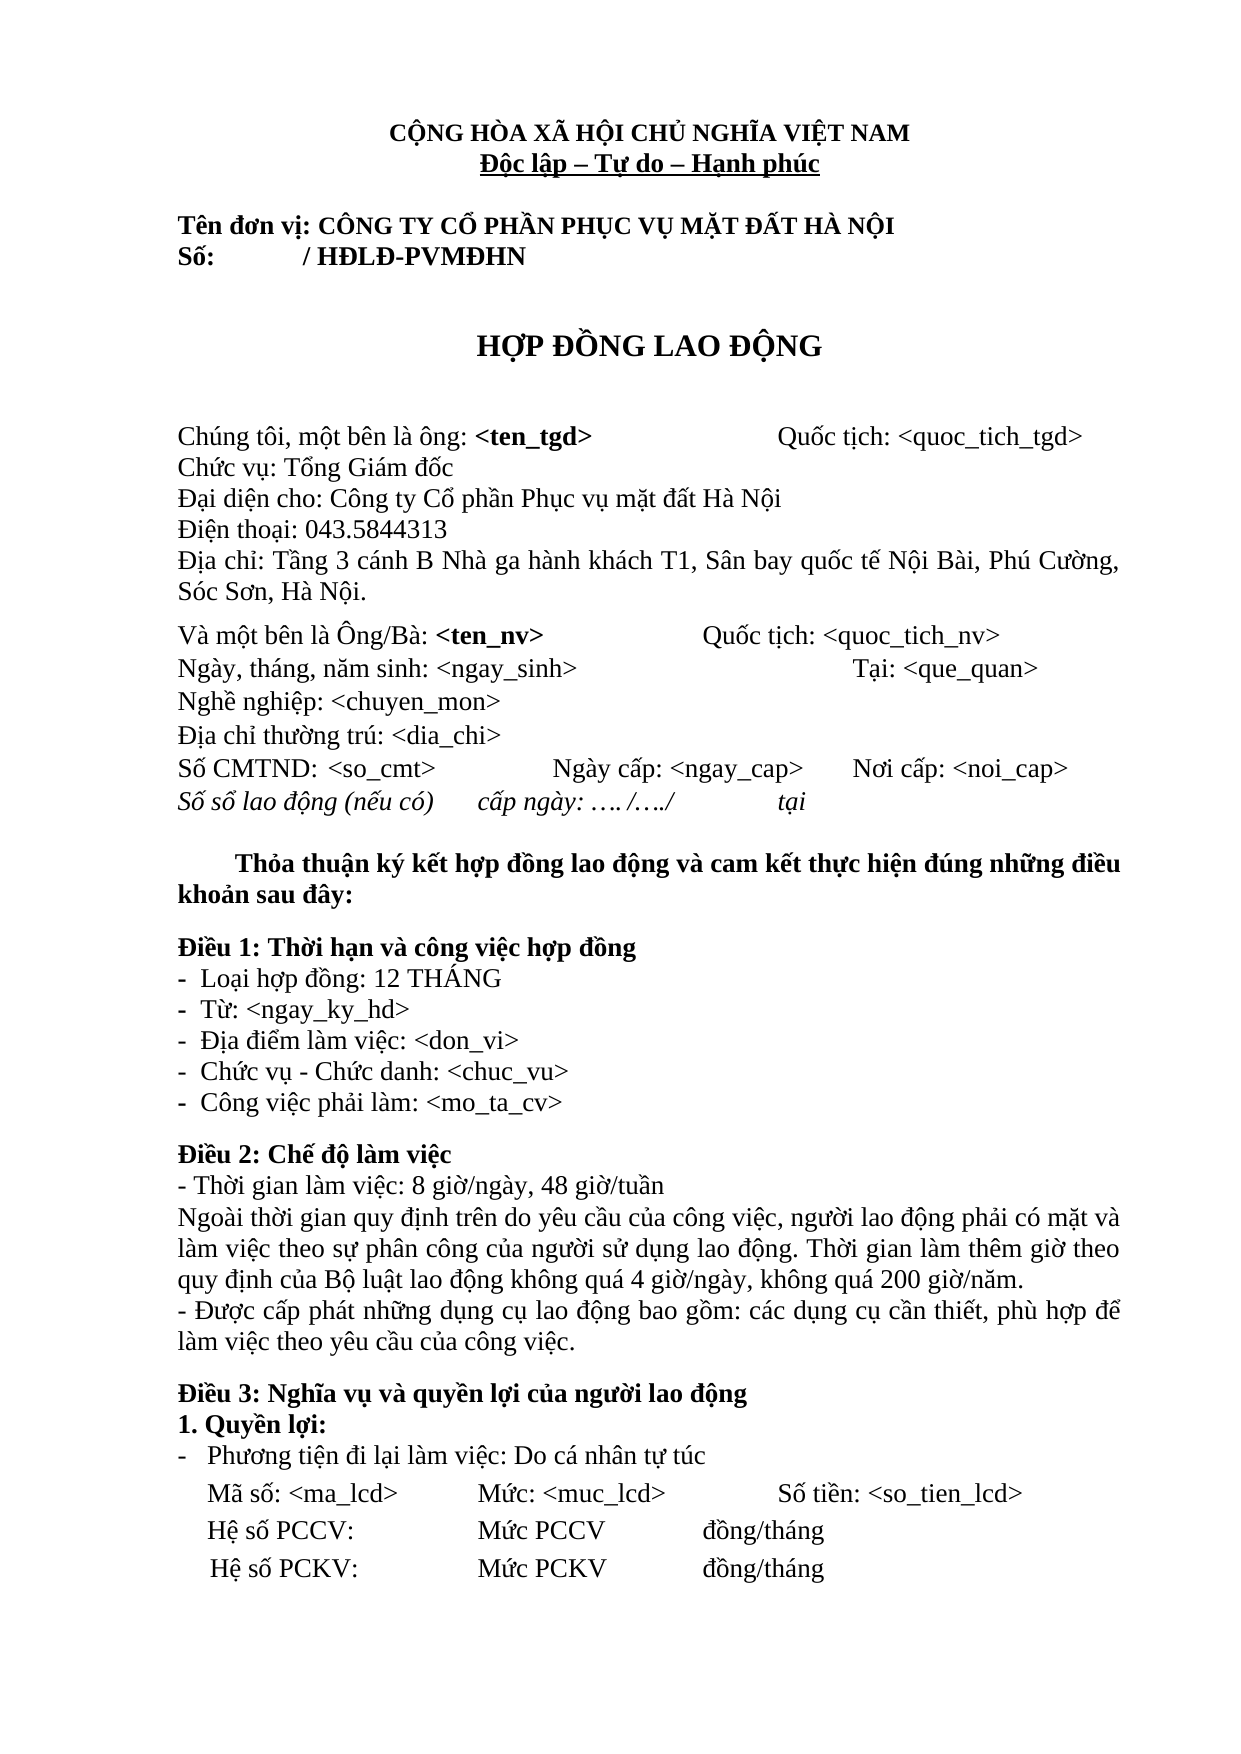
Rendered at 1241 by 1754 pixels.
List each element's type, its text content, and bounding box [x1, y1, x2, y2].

text Thỏa thuận ký kết hợp đồng lao động và cam kết thực hiện đúng những điều khoản sau đây: [177, 847, 1122, 910]
text Và một bên là Ông/Bà: <ten_nv> Quốc tịch: <quoc_tich_nv> [177, 619, 1122, 650]
text Ngoài thời gian quy định trên do yêu cầu của công việc, người lao động phải có mặt và làm việc theo sự phân công của người sử dụng lao động. Thời gian làm thêm giờ theo quy định của Bộ luật lao động không quá 4 giờ/ngày, không quá 200 giờ/năm. [177, 1201, 1122, 1294]
text Điều 3: Nghĩa vụ và quyền lợi của người lao động [177, 1377, 1122, 1408]
text Điều 1: Thời hạn và công việc hợp đồng [177, 931, 1122, 962]
text CỘNG HÒA XÃ HỘI CHỦ NGHĨA VIỆT [177, 118, 1122, 147]
text Chức vụ: Tổng Giám đốc [177, 451, 1122, 482]
list Địa điểm làm việc: <don_vi> [177, 1024, 1122, 1055]
list Loại hợp đồng: 12 THÁNG [177, 962, 1122, 993]
text Nghề nghiệp: <chuyen_mon> [177, 686, 1122, 717]
text Số: / HĐLĐ-PVMĐHN [177, 240, 1122, 271]
text HỢP ĐỒNG LAO ĐỘNG [177, 328, 1122, 363]
text Số CMTND: <so_cmt> Ngày cấp: <ngay_cap> Nơi cấp: <noi_cap> [177, 752, 1122, 783]
text Điều 2: Chế độ làm việc [177, 1138, 1122, 1169]
text Đại diện cho: Công ty Cổ phần Phục vụ mặt đất Hà Nội [177, 482, 1122, 513]
text - Thời gian làm việc: 8 giờ/ngày, 48 giờ/tuần [177, 1169, 1122, 1201]
list Từ: <ngay_ky_hd> [177, 993, 1122, 1024]
text Hệ số PCCV: Mức PCCV đồng/tháng [207, 1514, 1122, 1545]
text - Được cấp phát những dụng cụ lao động bao gồm: các dụng cụ cần thiết, phù hợp để làm việc theo yêu cầu của công việc. [177, 1294, 1122, 1356]
text Địa chỉ: Tầng 3 cánh B Nhà ga hành khách T1, Sân bay quốc tế Nội Bài, Phú Cường, Sóc Sơn, Hà Nội. [177, 544, 1122, 607]
text Chúng tôi, một bên là ông: <ten_tgd> Quốc tịch: <quoc_tich_tgd> [177, 420, 1122, 451]
text Hệ số PCKV: Mức PCKV đồng/tháng [177, 1552, 1107, 1583]
list Phương tiện đi lại làm việc: Do cá nhân tự túc [177, 1439, 1122, 1471]
text 1. Quyền lợi: [177, 1408, 1122, 1439]
list Công việc phải làm: <mo_ta_cv> [177, 1086, 1122, 1117]
text Tên đơn vị: CÔNG TY CỔ PHẦN PHỤC VỤ MẶT ĐẤT HÀ NỘI [177, 209, 1122, 240]
text Mã số: <ma_lcd> Mức: <muc_lcd> Số tiền: <so_tien_lcd> [207, 1477, 1122, 1508]
text Địa chỉ thường trú: <dia_chi> [177, 719, 1122, 750]
text Điện thoại: 043.5844313 [177, 513, 1122, 544]
list Chức vụ - Chức danh: <chuc_vu> [177, 1055, 1122, 1086]
text Độc lập – Tự do – Hạnh phúc [177, 147, 1122, 178]
text Ngày, tháng, năm sinh: <ngay_sinh> Tại: <que_quan> [177, 652, 1122, 683]
text Số sổ lao động (nếu có) cấp ngày: …. /…./ tại [177, 785, 1122, 816]
